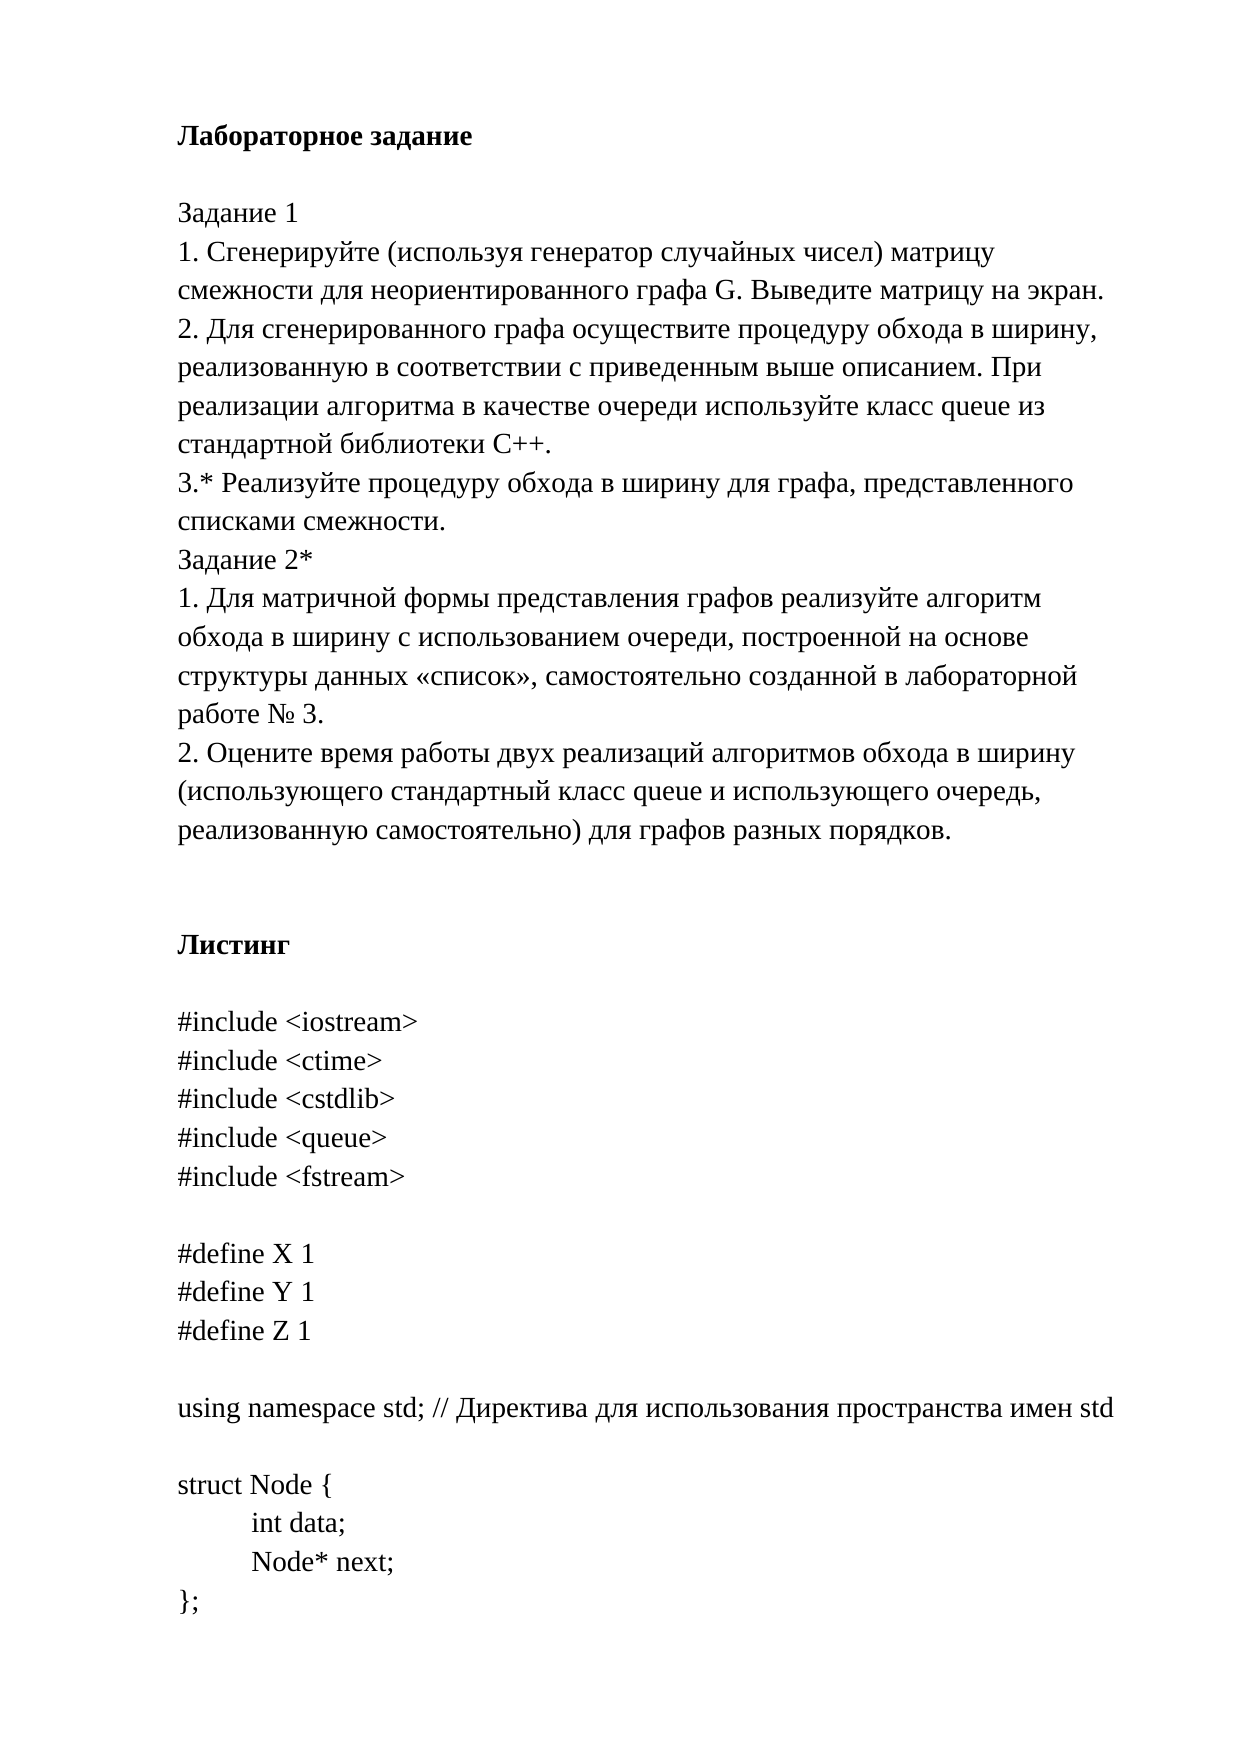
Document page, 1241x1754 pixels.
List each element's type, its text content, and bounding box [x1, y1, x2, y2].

text 1. Сгенерируйте (используя генератор случайных чисел) матрицу [177, 234, 1152, 267]
text стандартной библиотеки С++. [177, 426, 1152, 460]
text реализованную самостоятельно) для графов разных порядков. [177, 812, 1152, 845]
text #define X 1 [177, 1236, 1152, 1269]
text Листинг [177, 927, 1152, 961]
text using namespace std; // Директива для использования пространства имен std [177, 1390, 1152, 1423]
text Задание 1 [177, 195, 1152, 229]
text #define Y 1 [177, 1274, 1152, 1308]
text #include <fstream> [177, 1159, 1152, 1192]
text обхода в ширину с использованием очереди, построенной на основе [177, 619, 1152, 653]
text Лабораторное задание [177, 118, 1152, 152]
text 3.* Реализуйте процедуру обхода в ширину для графа, представленного [177, 465, 1152, 498]
text 2. Оцените время работы двух реализаций алгоритмов обхода в ширину [177, 735, 1152, 768]
text Node* next; [177, 1544, 1152, 1578]
text #include <queue> [177, 1120, 1152, 1154]
text смежности для неориентированного графа G. Выведите матрицу на экран. [177, 272, 1152, 306]
text реализованную в соответствии с приведенным выше описанием. При [177, 349, 1152, 383]
text (использующего стандартный класс queue и использующего очередь, [177, 773, 1152, 807]
text структуры данных «список», самостоятельно созданной в лабораторной [177, 658, 1152, 691]
text работе № 3. [177, 696, 1152, 730]
text 1. Для матричной формы представления графов реализуйте алгоритм [177, 581, 1152, 614]
text struct Node { [177, 1467, 1152, 1501]
text 2. Для сгенерированного графа осуществите процедуру обхода в ширину, [177, 311, 1152, 344]
text #include <ctime> [177, 1043, 1152, 1077]
text #include <cstdlib> [177, 1082, 1152, 1115]
text #include <iostream> [177, 1004, 1152, 1038]
text int data; [177, 1506, 1152, 1539]
text #define Z 1 [177, 1313, 1152, 1346]
text списками смежности. [177, 503, 1152, 537]
text реализации алгоритма в качестве очереди используйте класс queue из [177, 388, 1152, 421]
text }; [177, 1583, 1152, 1616]
text Задание 2* [177, 542, 1152, 576]
